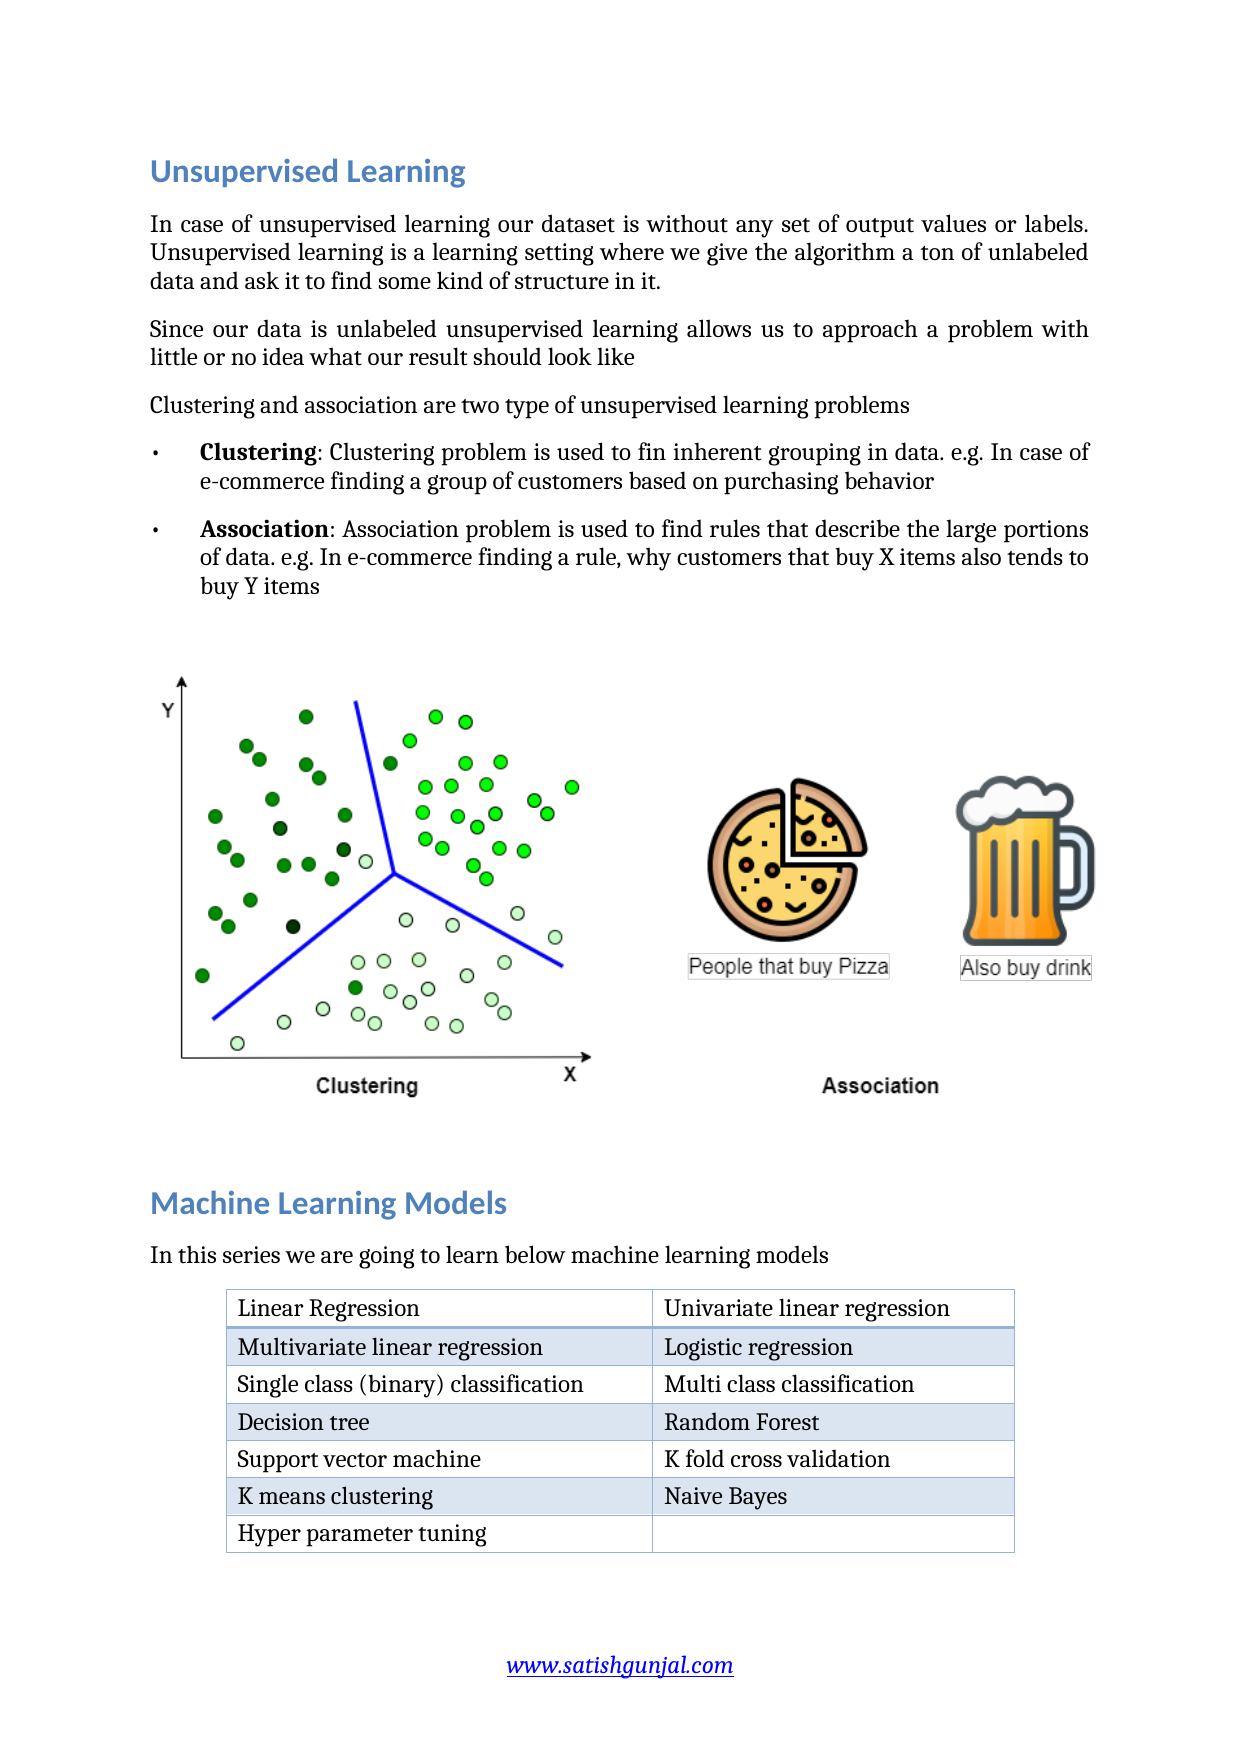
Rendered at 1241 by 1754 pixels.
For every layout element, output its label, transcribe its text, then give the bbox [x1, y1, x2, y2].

table_cell Random Forest [653, 1404, 1014, 1440]
table_cell K fold cross validation [653, 1441, 1014, 1477]
list Association: Association problem is used to find rules that describe the large portions of data. e.g. In e-commerce finding a rule, why customers that buy X items also tends to buy Y items [150, 514, 1090, 601]
table_cell Multi class classification [653, 1366, 1014, 1403]
table_cell [653, 1516, 1014, 1552]
text In this series we are going to learn below machine learning models [150, 1241, 1090, 1270]
table_cell K means clustering [227, 1478, 652, 1514]
list Clustering: Clustering problem is used to fin inherent grouping in data. e.g. In case of e-commerce finding a group of customers based on purchasing behavior [150, 438, 1090, 496]
text In case of unsupervised learning our dataset is without any set of output values or labels. Unsupervised learning is a learning setting where we give the algorithm a ton of unlabeled data and ask it to find some kind of structure in it. [150, 209, 1090, 296]
table_cell Single class (binary) classification [227, 1366, 652, 1403]
table_cell Support vector machine [227, 1441, 652, 1477]
table_cell Logistic regression [653, 1329, 1014, 1365]
table_cell Decision tree [227, 1404, 652, 1440]
subtitle Machine Learning Models [150, 1182, 1090, 1222]
table_cell Naive Bayes [653, 1478, 1014, 1514]
table_cell Multivariate linear regression [227, 1329, 652, 1365]
text Clustering and association are two type of unsupervised learning problems [150, 391, 1090, 419]
text Since our data is unlabeled unsupervised learning allows us to approach a problem with little or no idea what our result should look like [150, 314, 1090, 372]
table_cell Hyper parameter tuning [227, 1516, 652, 1552]
table_header Univariate linear regression [653, 1290, 1014, 1326]
subtitle Unsupervised Learning [150, 150, 1090, 191]
picture [150, 667, 1111, 1100]
table_header Linear Regression [227, 1290, 652, 1326]
